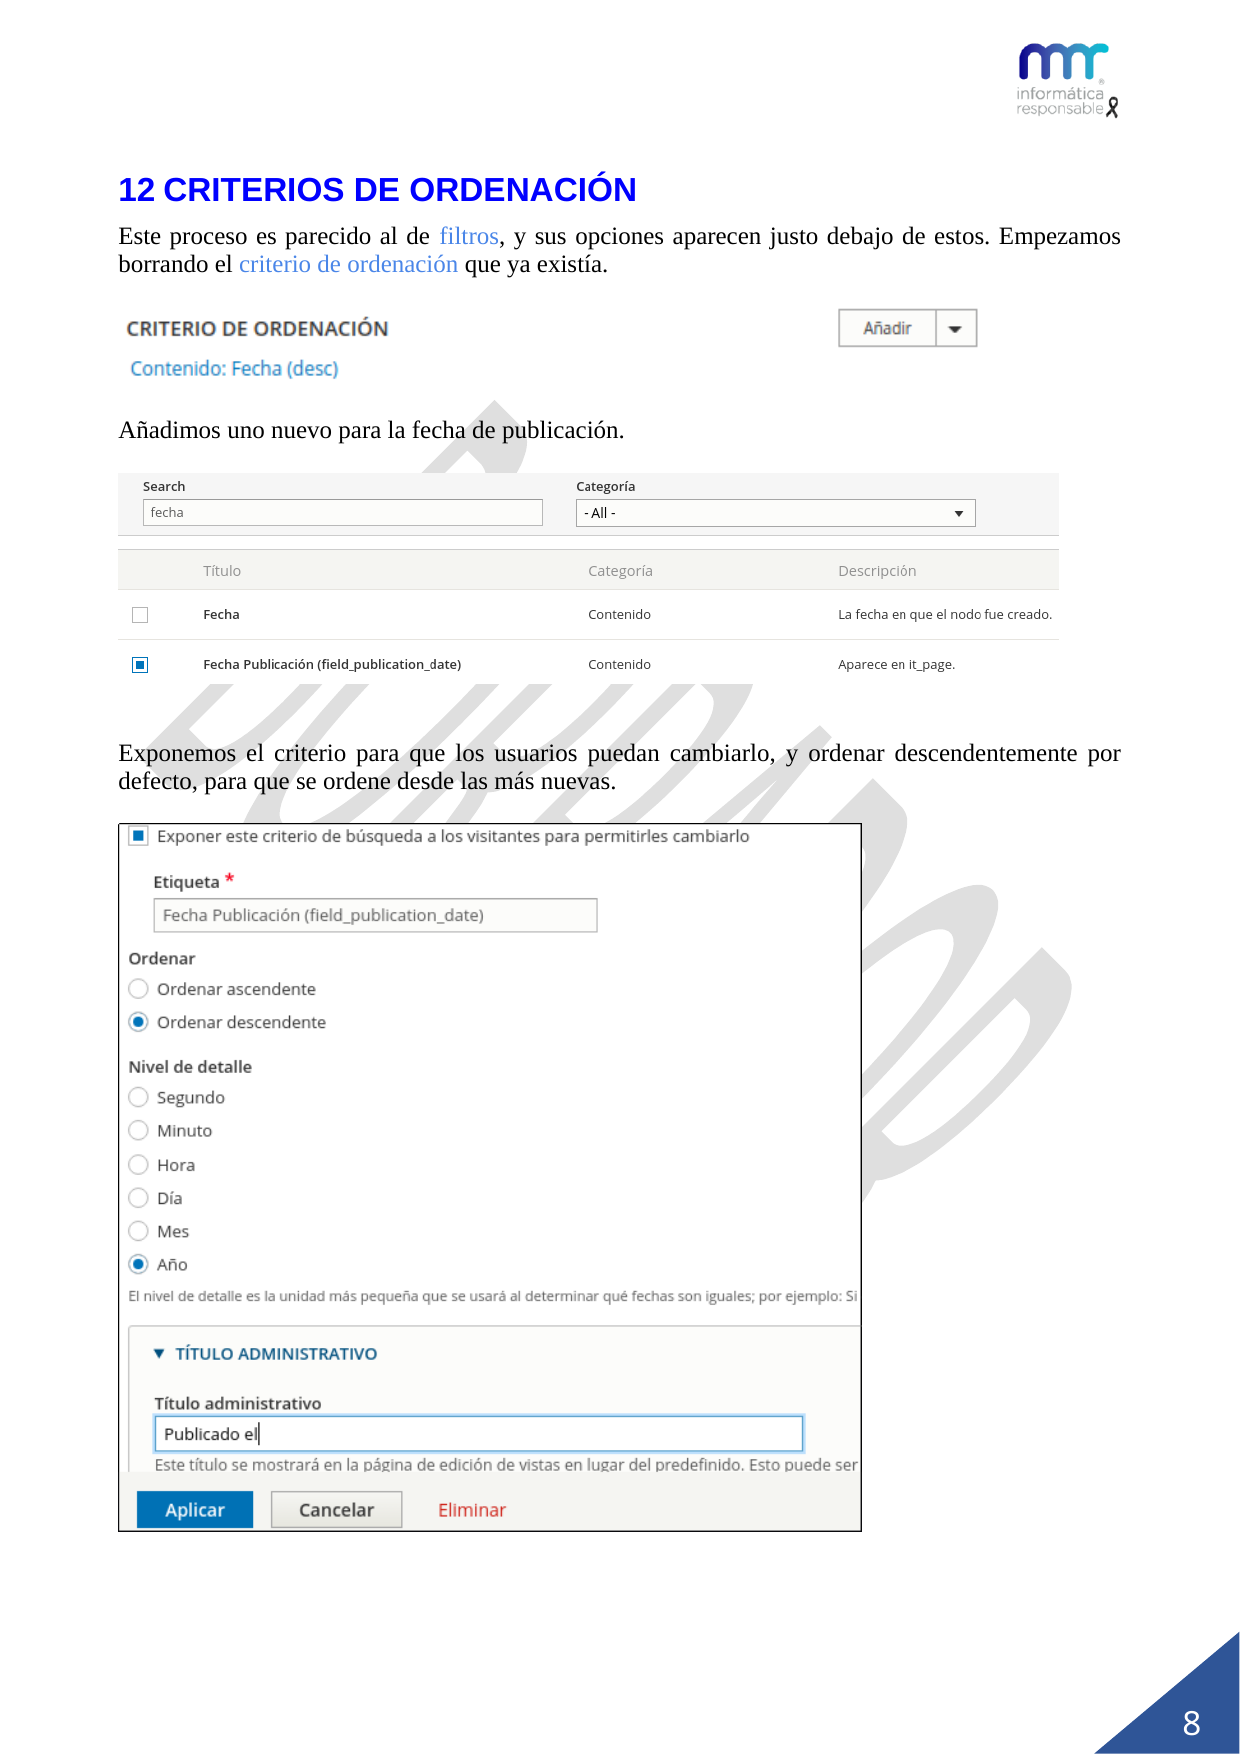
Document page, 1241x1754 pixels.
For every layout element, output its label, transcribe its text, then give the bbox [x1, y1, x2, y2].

picture [118, 473, 1059, 684]
text Este proceso es parecido al de filtros, y sus opciones aparecen justo debajo de estos. Empezamos borrando el criterio de ordenación que ya existía. [118, 221, 1122, 278]
picture [118, 307, 984, 387]
picture [1004, 29, 1123, 129]
subtitle CRITERIOS DE ORDENACIÓN [118, 170, 1122, 208]
picture [118, 823, 862, 1532]
text Añadimos uno nuevo para la fecha de publicación. [118, 416, 1122, 444]
text Exponemos el criterio para que los usuarios puedan cambiarlo, y ordenar descendentemente por defecto, para que se ordene desde las más nuevas. [118, 738, 1122, 795]
